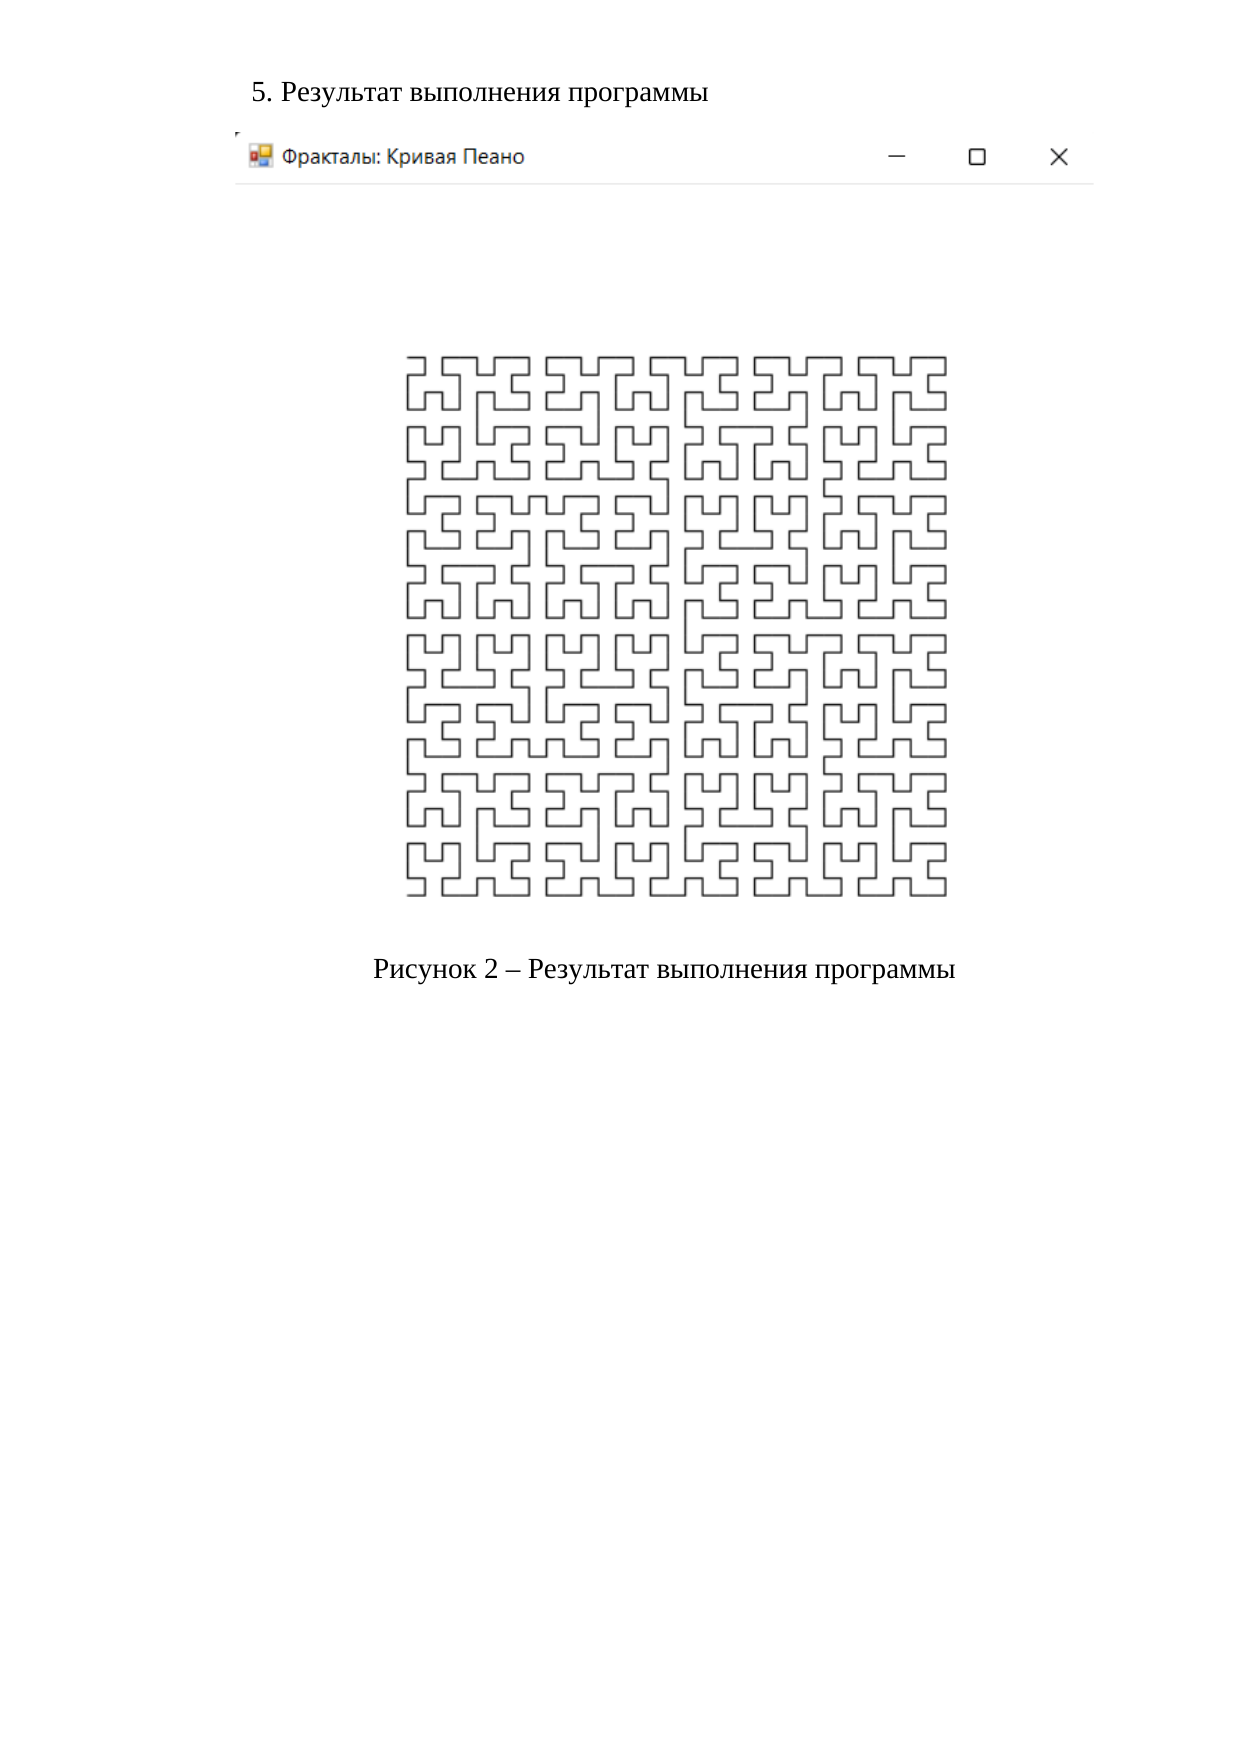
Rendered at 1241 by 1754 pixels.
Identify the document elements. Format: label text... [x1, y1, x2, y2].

text Рисунок 2 – Результат выполнения программы [177, 951, 1152, 984]
list Результат выполнения программы [177, 74, 1152, 107]
picture [235, 132, 1094, 917]
